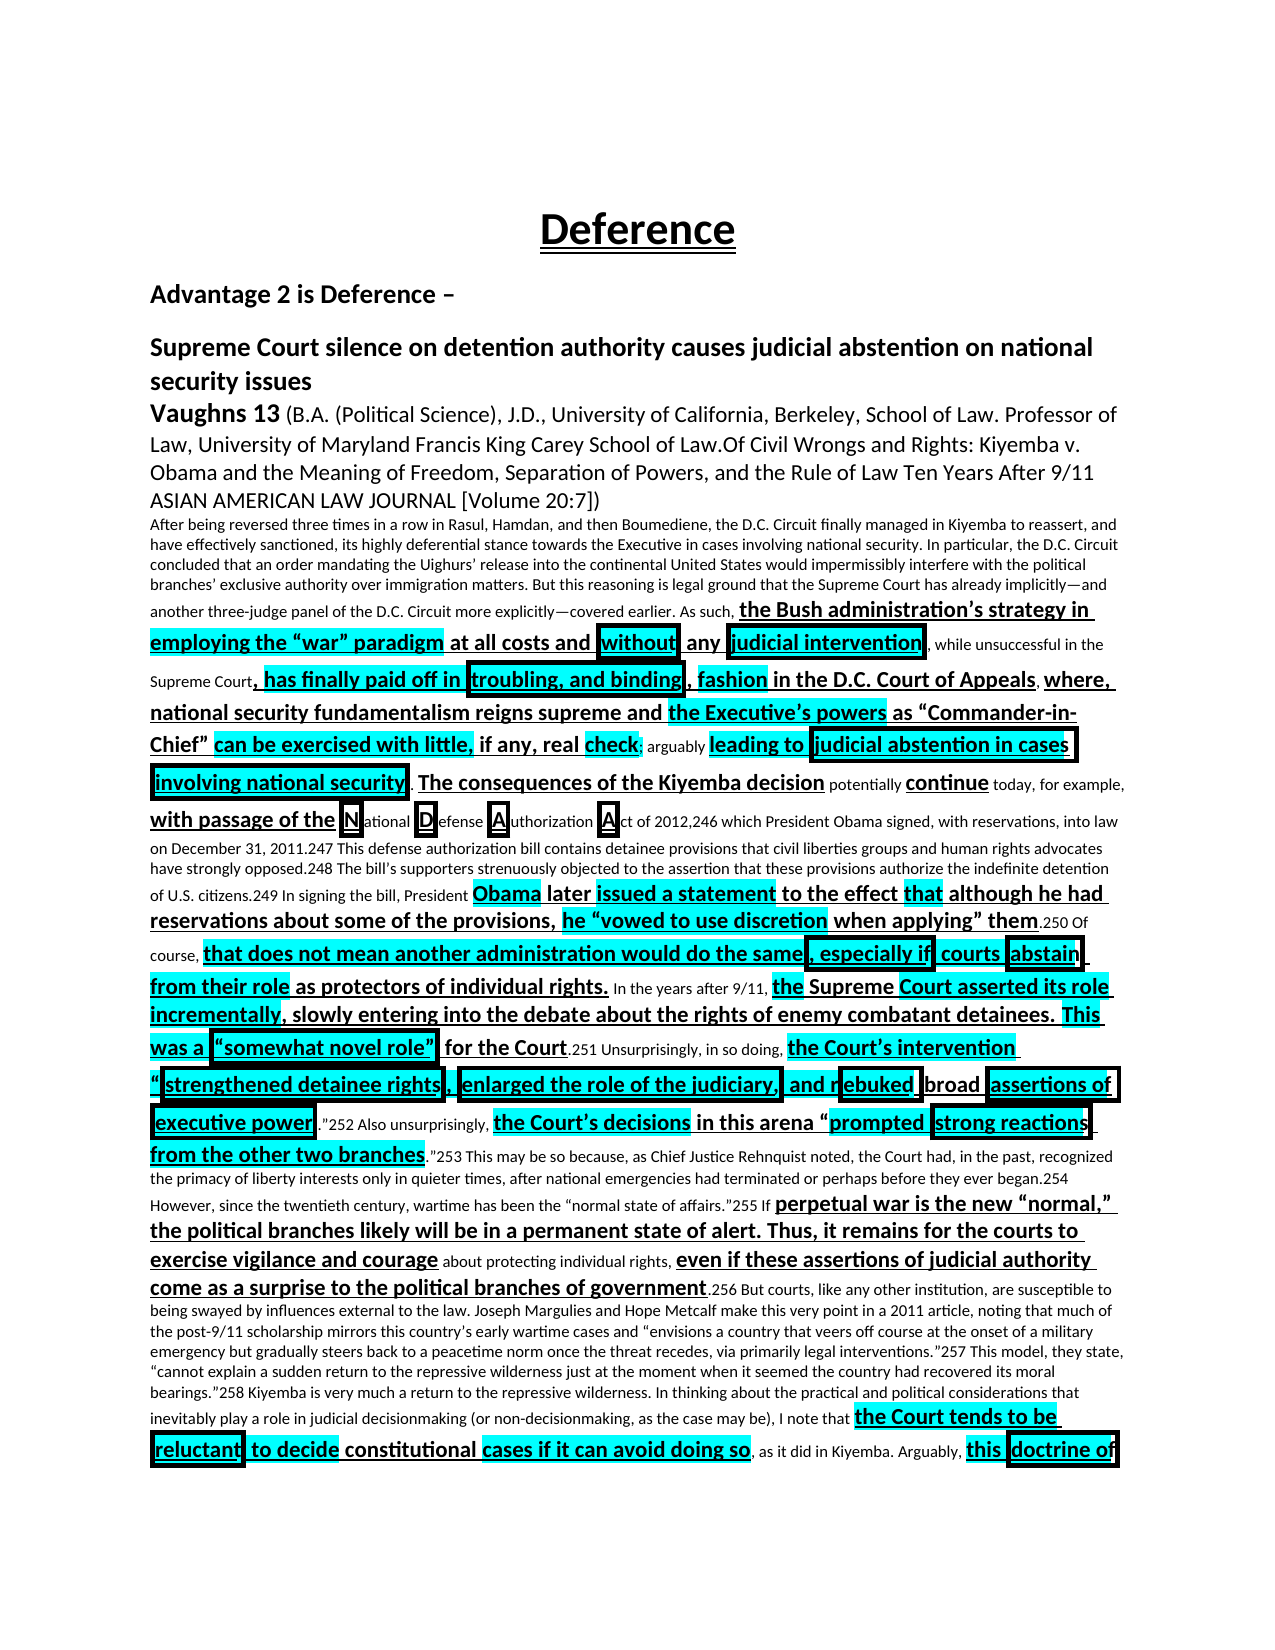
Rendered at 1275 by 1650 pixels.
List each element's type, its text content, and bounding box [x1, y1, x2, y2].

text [150, 514, 1125, 1468]
subtitle Supreme Court silence on detention authority causes judicial abstention on national security issues [150, 331, 1125, 397]
text Vaughns 13 (B.A. (Political Science), J.D., University of California, Berkeley, School of Law. Professor of Law, University of Maryland Francis King Carey School of Law.Of Civil Wrongs and Rights: Kiyemba v. Obama and the Meaning of Freedom, Separation of Powers, and the Rule of Law Ten Years After 9/11 ASIAN AMERICAN LAW JOURNAL [Volume 20:7]) [150, 397, 1125, 514]
subtitle Advantage 2 is Deference – [150, 277, 1125, 310]
subtitle Deference [150, 200, 1125, 256]
